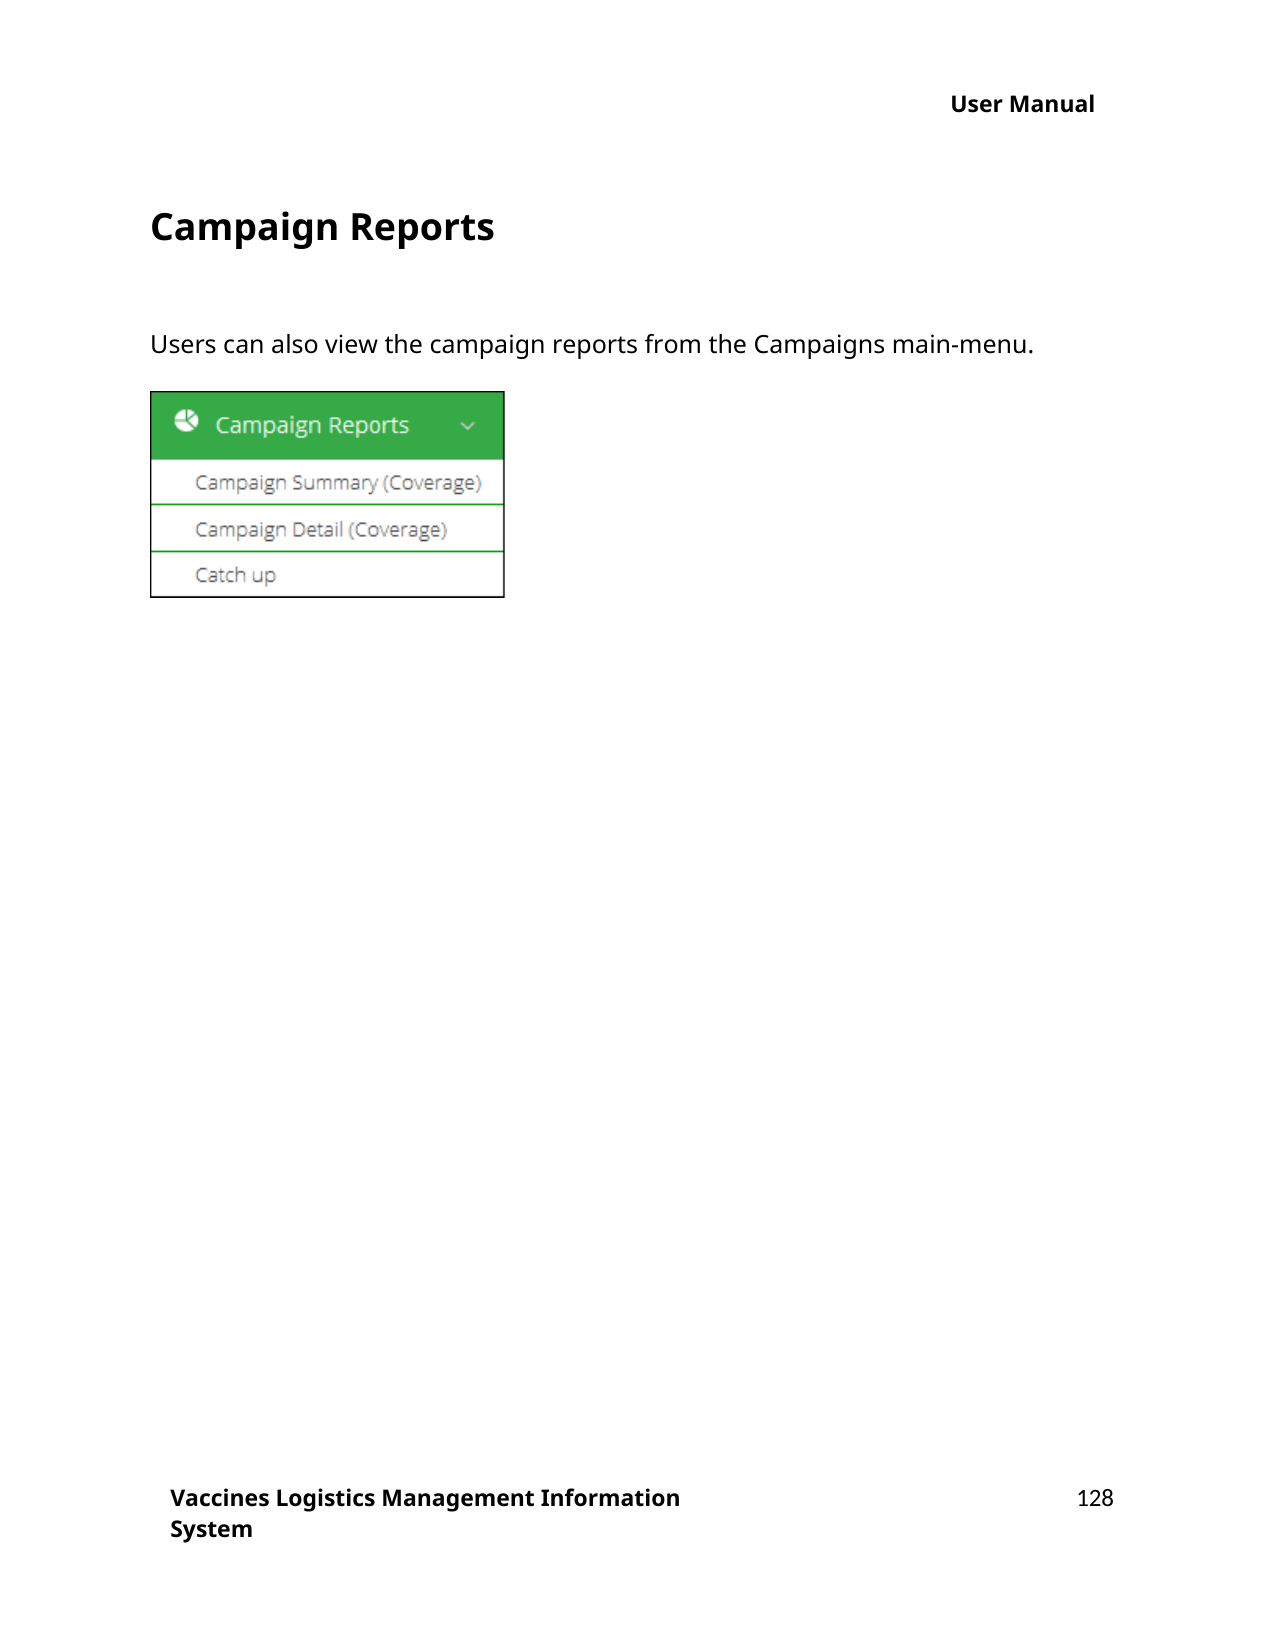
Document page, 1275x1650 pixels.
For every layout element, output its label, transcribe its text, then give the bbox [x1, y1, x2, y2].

text Users can also view the campaign reports from the Campaigns main-menu. [150, 327, 1125, 361]
subtitle Campaign Reports [150, 200, 1125, 251]
picture [150, 391, 505, 598]
